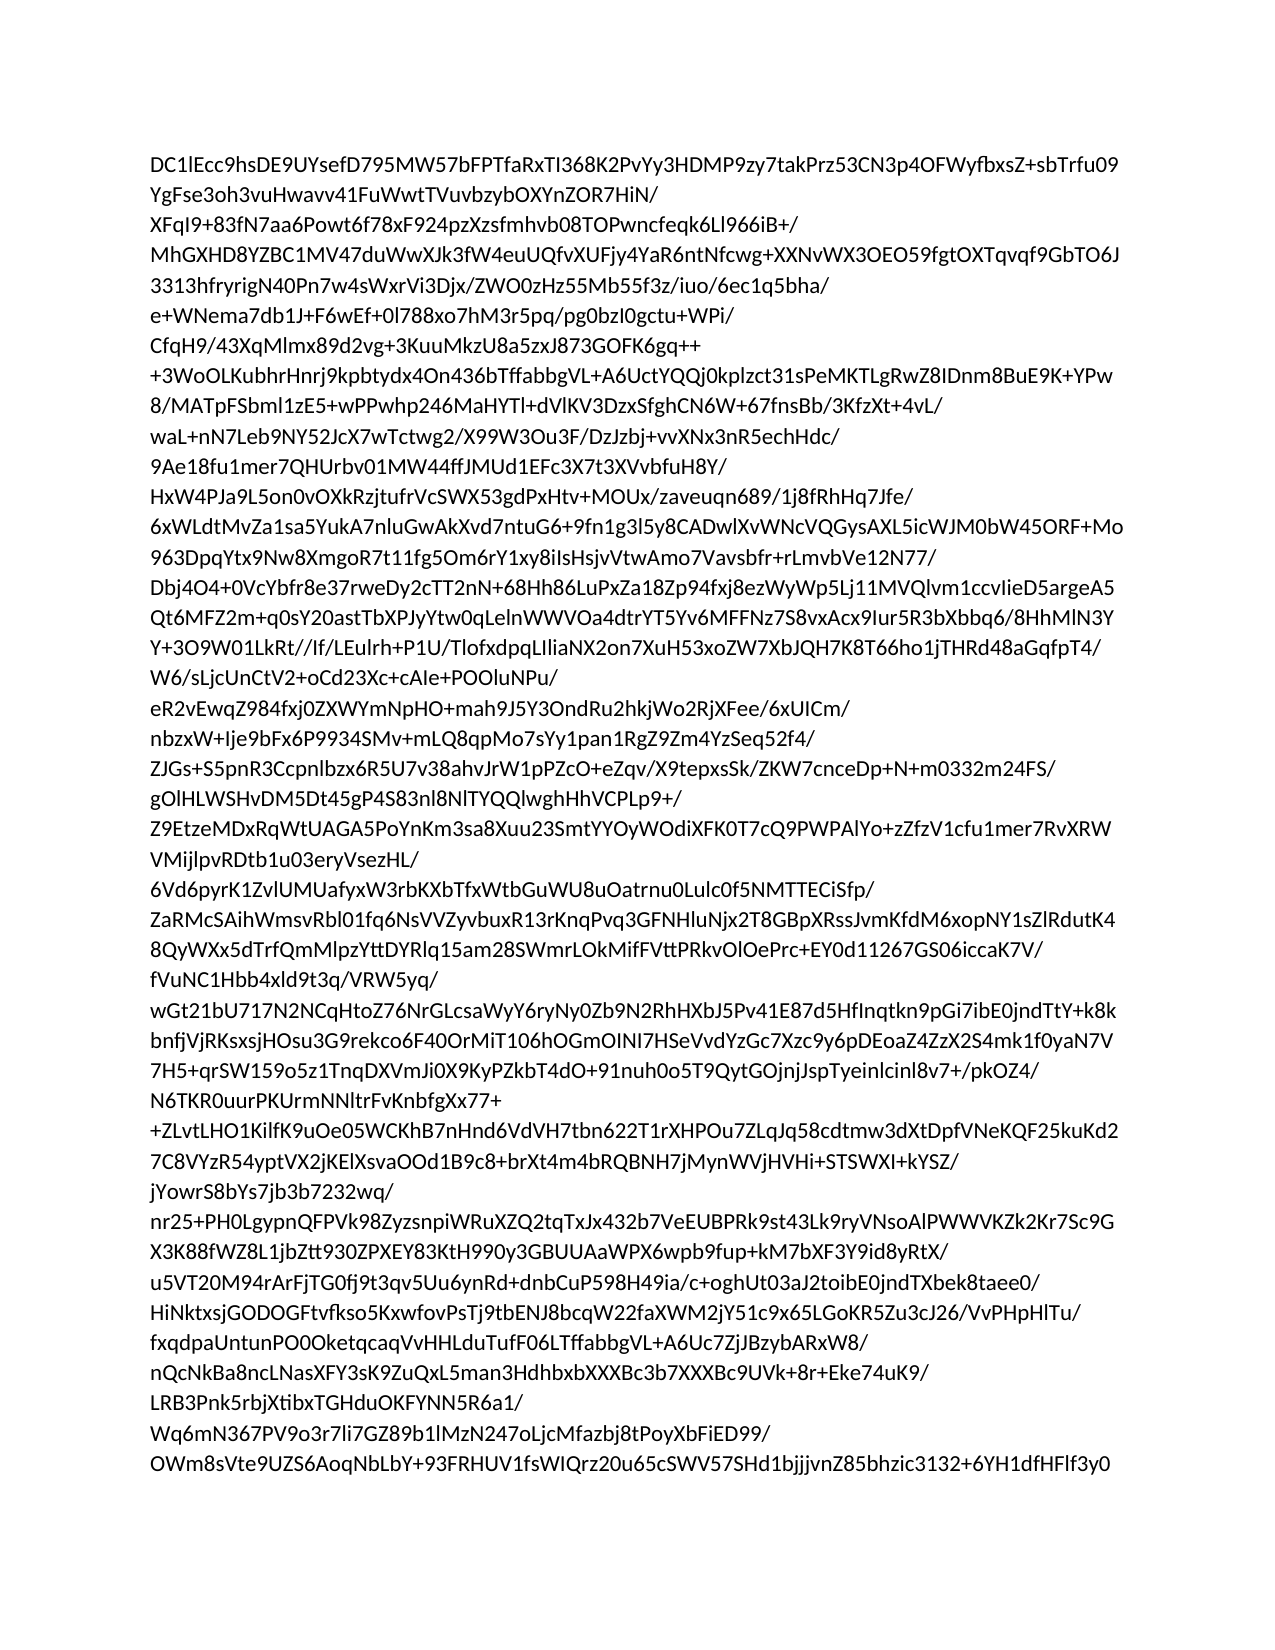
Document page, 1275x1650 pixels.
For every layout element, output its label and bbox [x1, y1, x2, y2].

text [150, 150, 1125, 1477]
